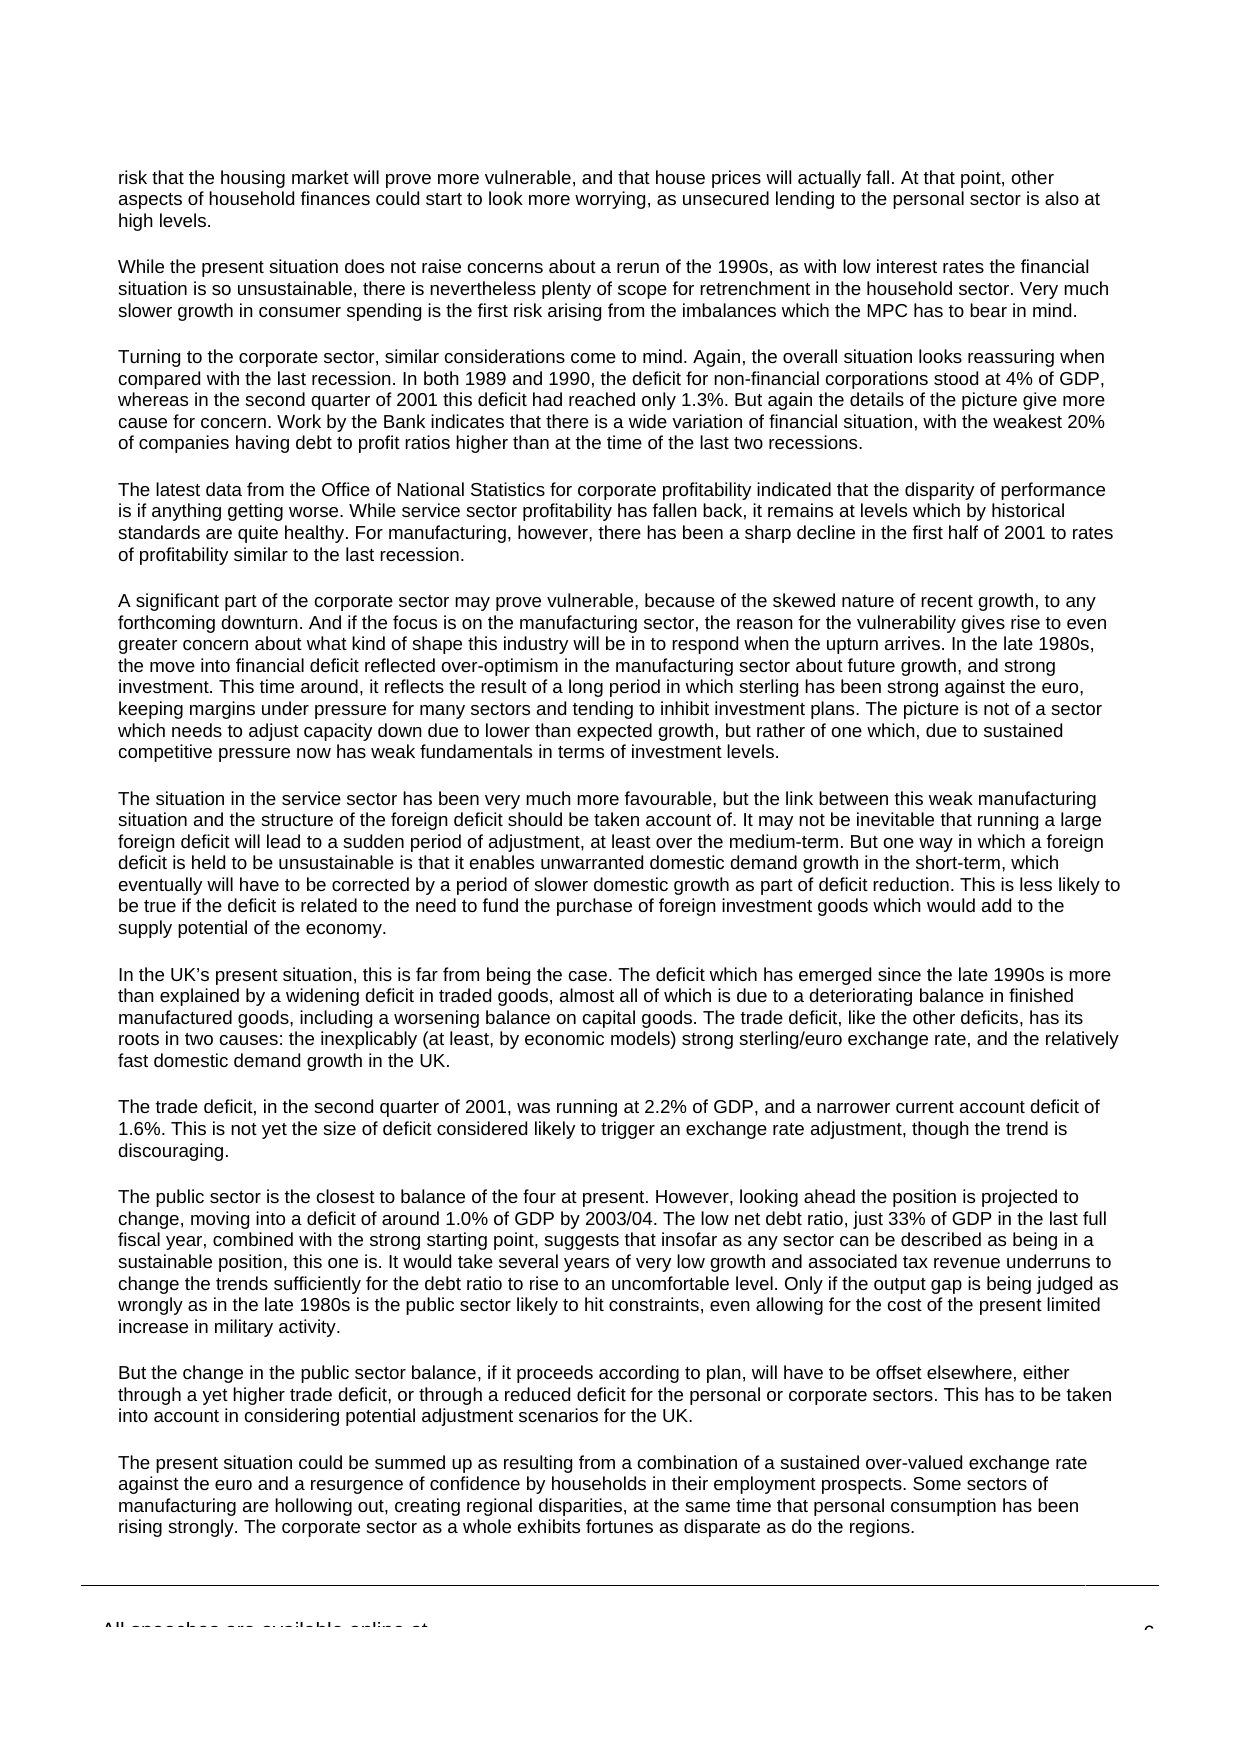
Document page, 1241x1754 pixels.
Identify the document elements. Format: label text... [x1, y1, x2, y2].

text The latest data from the Office of National Statistics for corporate profitability indicated that the disparity of performance is if anything getting worse. While service sector profitability has fallen back, it remains at levels which by historical standards are quite healthy. For manufacturing, however, there has been a sharp decline in the first half of 2001 to rates of profitability similar to the last recession. [118, 479, 1115, 565]
text While the present situation does not raise concerns about a rerun of the 1990s, as with low interest rates the financial situation is so unsustainable, there is nevertheless plenty of scope for retrenchment in the household sector. Very much slower growth in consumer spending is the first risk arising from the imbalances which the MPC has to bear in mind. [118, 256, 1111, 321]
text The public sector is the closest to balance of the four at present. However, looking ahead the position is projected to change, moving into a deficit of around 1.0% of GDP by 2003/04. The low net debt ratio, just 33% of GDP in the last full fiscal year, combined with the strong starting point, suggests that insofar as any sector can be described as being in a sustainable position, this one is. It would take several years of very low growth and associated tax revenue underruns to change the trends sufficiently for the debt ratio to rise to an uncomfortable level. Only if the output gap is being judged as wrongly as in the late 1980s is the public sector likely to hit constraints, even allowing for the cost of the present limited increase in military activity. [118, 1186, 1120, 1337]
text The present situation could be summed up as resulting from a combination of a sustained over-valued exchange rate against the euro and a resurgence of confidence by households in their employment prospects. Some sectors of manufacturing are hollowing out, creating regional disparities, at the same time that personal consumption has been rising strongly. The corporate sector as a whole exhibits fortunes as disparate as do the regions. [118, 1452, 1089, 1538]
text risk that the housing market will prove more vulnerable, and that house prices will actually fall. At that point, other aspects of household finances could start to look more worrying, as unsecured lending to the personal sector is also at high levels. [118, 167, 1101, 231]
text The situation in the service sector has been very much more favourable, but the link between this weak manufacturing situation and the structure of the foreign deficit should be taken account of. It may not be inevitable that running a large foreign deficit will lead to a sudden period of adjustment, at least over the medium-term. But one way in which a foreign deficit is held to be unsustainable is that it enables unwarranted domestic demand growth in the short-term, which eventually will have to be corrected by a period of slower domestic growth as part of deficit reduction. This is less likely to be true if the deficit is related to the need to fund the purchase of foreign investment goods which would add to the supply potential of the economy. [118, 787, 1121, 938]
text But the change in the public sector balance, if it proceeds according to plan, will have to be offset elsewhere, either through a yet higher trade deficit, or through a reduced deficit for the personal or corporate sectors. This has to be taken into account in considering potential adjustment scenarios for the UK. [118, 1362, 1114, 1426]
text The trade deficit, in the second quarter of 2001, was running at 2.2% of GDP, and a narrower current account deficit of 1.6%. This is not yet the size of deficit considered likely to trigger an exchange rate adjustment, though the trend is discouraging. [118, 1096, 1101, 1161]
text Turning to the corporate sector, similar considerations come to mind. Again, the overall situation looks reassuring when compared with the last recession. In both 1989 and 1990, the deficit for non-financial corporations stood at 4% of GDP, whereas in the second quarter of 2001 this deficit had reached only 1.3%. But again the details of the picture give more cause for concern. Work by the Bank indicates that there is a wide variation of financial situation, with the weakest 20% of companies having debt to profit ratios higher than at the time of the last two recessions. [118, 346, 1106, 454]
text In the UK’s present situation, this is far from being the case. The deficit which has emerged since the late 1990s is more than explained by a widening deficit in traded goods, almost all of which is due to a deteriorating balance in finished manufactured goods, including a worsening balance on capital goods. The trade deficit, like the other deficits, has its roots in two causes: the inexplicably (at least, by economic models) strong sterling/euro exchange rate, and the relatively fast domestic demand growth in the UK. [118, 963, 1120, 1071]
text A significant part of the corporate sector may prove vulnerable, because of the skewed nature of recent growth, to any forthcoming downturn. And if the focus is on the manufacturing sector, the reason for the vulnerability gives rise to even greater concern about what kind of shape this industry will be in to respond when the upturn arrives. In the late 1980s, the move into financial deficit reflected over-optimism in the manufacturing sector about future growth, and strong investment. This time around, it reflects the result of a long period in which sterling has been strong against the euro, keeping margins under pressure for many sectors and tending to inhibit investment plans. The picture is not of a sector which needs to adjust capacity down due to lower than expected growth, but rather of one which, due to sustained competitive pressure now has weak fundamentals in terms of investment levels. [118, 590, 1109, 762]
